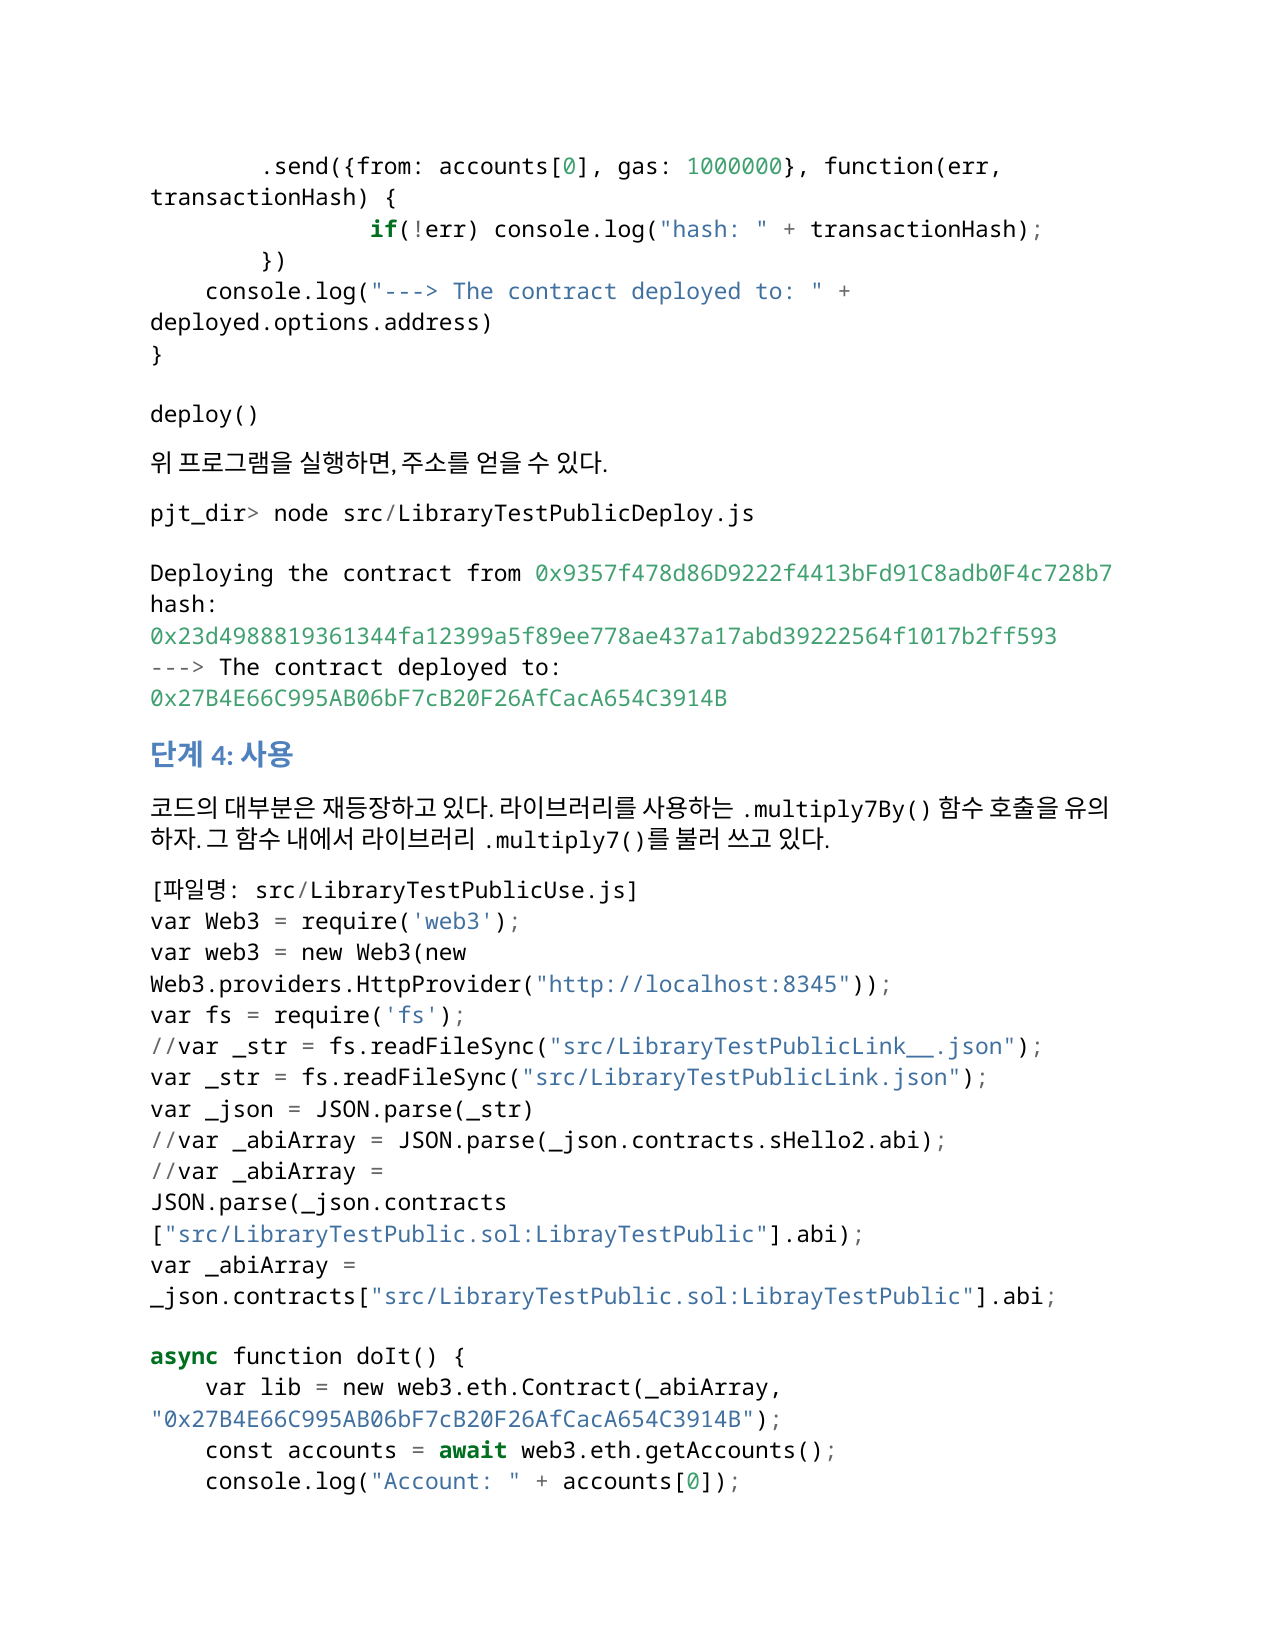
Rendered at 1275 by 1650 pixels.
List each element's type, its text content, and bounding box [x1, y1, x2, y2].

text 코드의 대부분은 재등장하고 있다. 라이브러리를 사용하는 .multiply7By() 함수 호출을 유의하자. 그 함수 내에서 라이브러리 .multiply7()를 불러 쓰고 있다. [150, 793, 1125, 855]
text 위 프로그램을 실행하면, 주소를 얻을 수 있다. [150, 449, 1125, 478]
subtitle 단계 4: 사용 [150, 734, 1125, 774]
text pjt_dir> node src/LibraryTestPublicDeploy.js Deploying the contract from 0x9357f478d86D9222f4413bFd91C8adb0F4c728b7 hash: 0x23d4988819361344fa12399a5f89ee778ae437a17abd39222564f1017b2ff593 ---> The contract deployed to: 0x27B4E66C995AB06bF7cB20F26AfCacA654C3914B [150, 497, 1125, 713]
